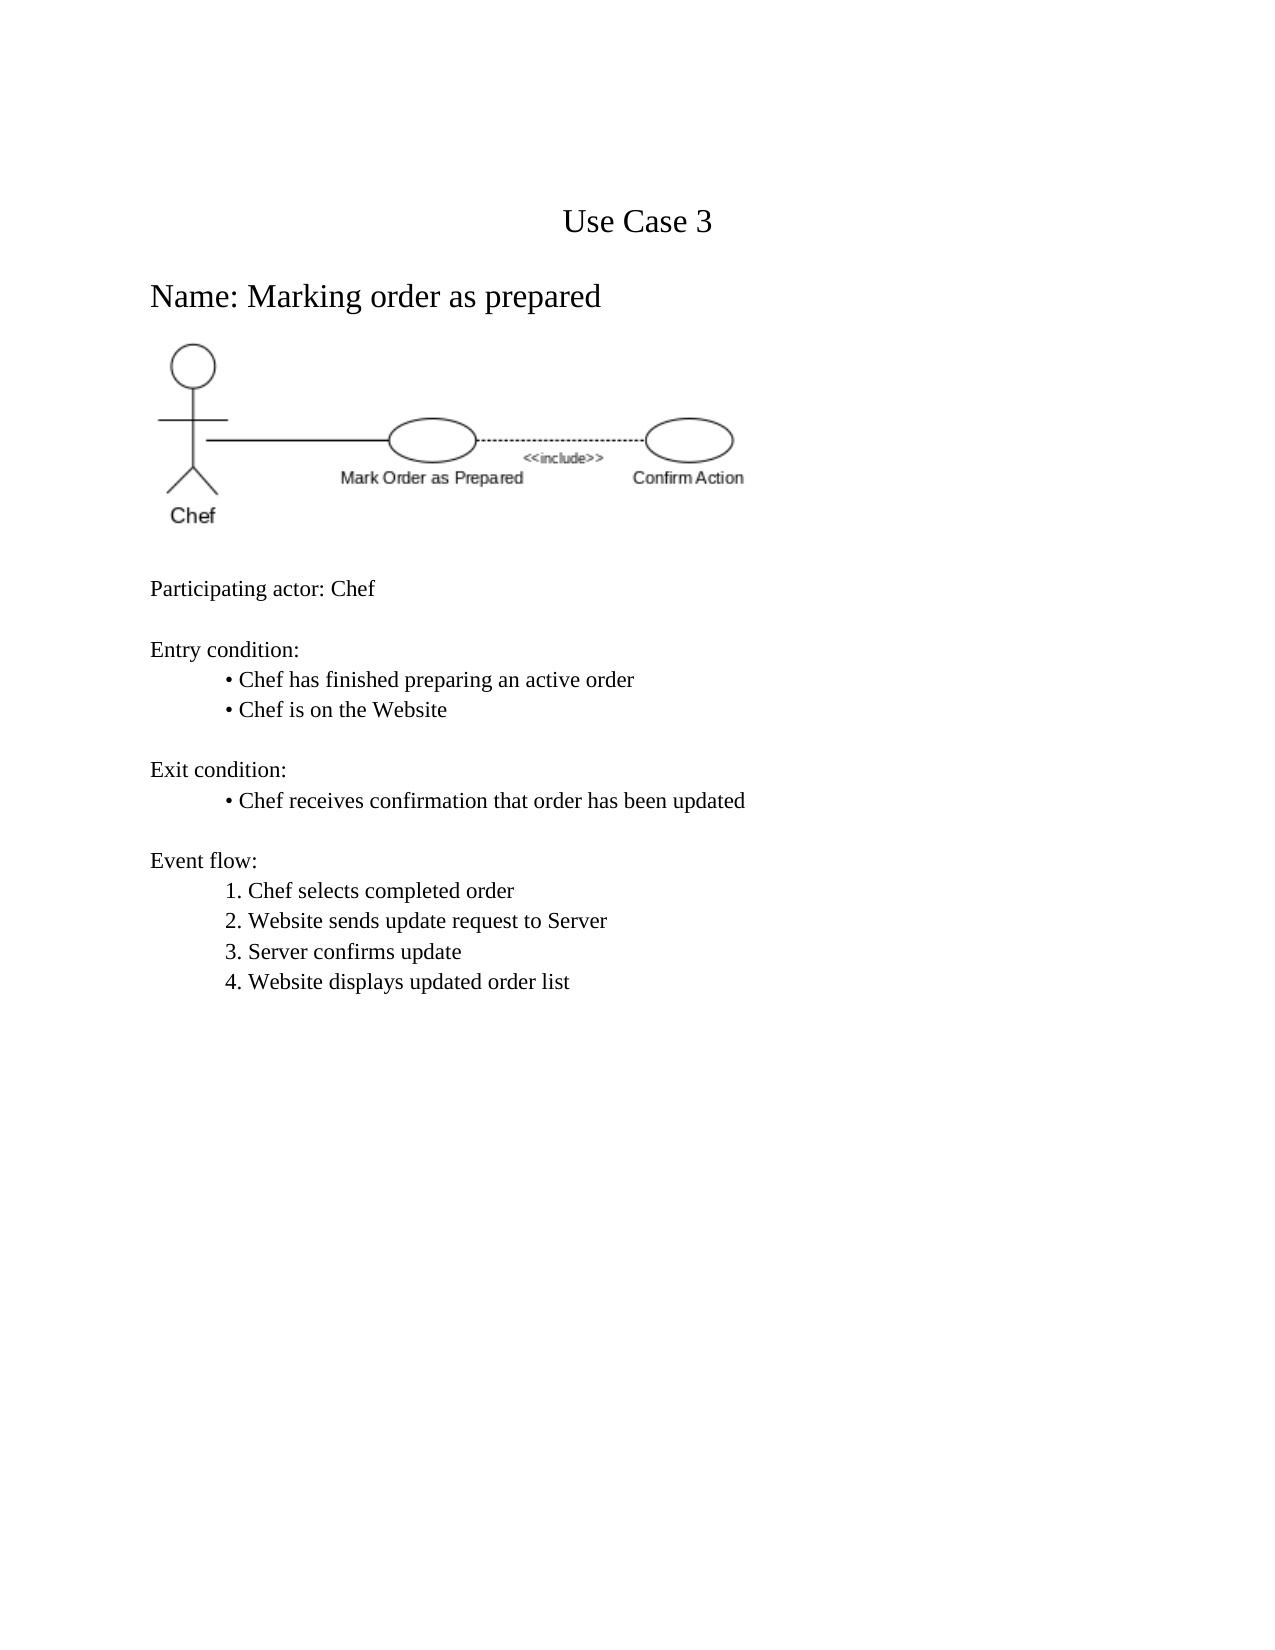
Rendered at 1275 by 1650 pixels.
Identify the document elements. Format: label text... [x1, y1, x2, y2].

text 4. Website displays updated order list [150, 968, 1125, 994]
text Exit condition: [150, 756, 1125, 783]
text • Chef has finished preparing an active order [150, 666, 1125, 692]
text Entry condition: [150, 636, 1125, 662]
text Event flow: [150, 847, 1125, 873]
text 1. Chef selects completed order [150, 877, 1125, 904]
text • Chef receives confirmation that order has been updated [150, 787, 1125, 813]
text Participating actor: Chef [150, 575, 1125, 602]
text • Chef is on the Website [150, 696, 1125, 722]
subtitle Use Case 3 [150, 201, 1125, 239]
subtitle Name: Marking order as prepared [150, 277, 1125, 315]
text 2. Website sends update request to Server [150, 907, 1125, 934]
picture [150, 327, 791, 572]
text 3. Server confirms update [150, 938, 1125, 964]
